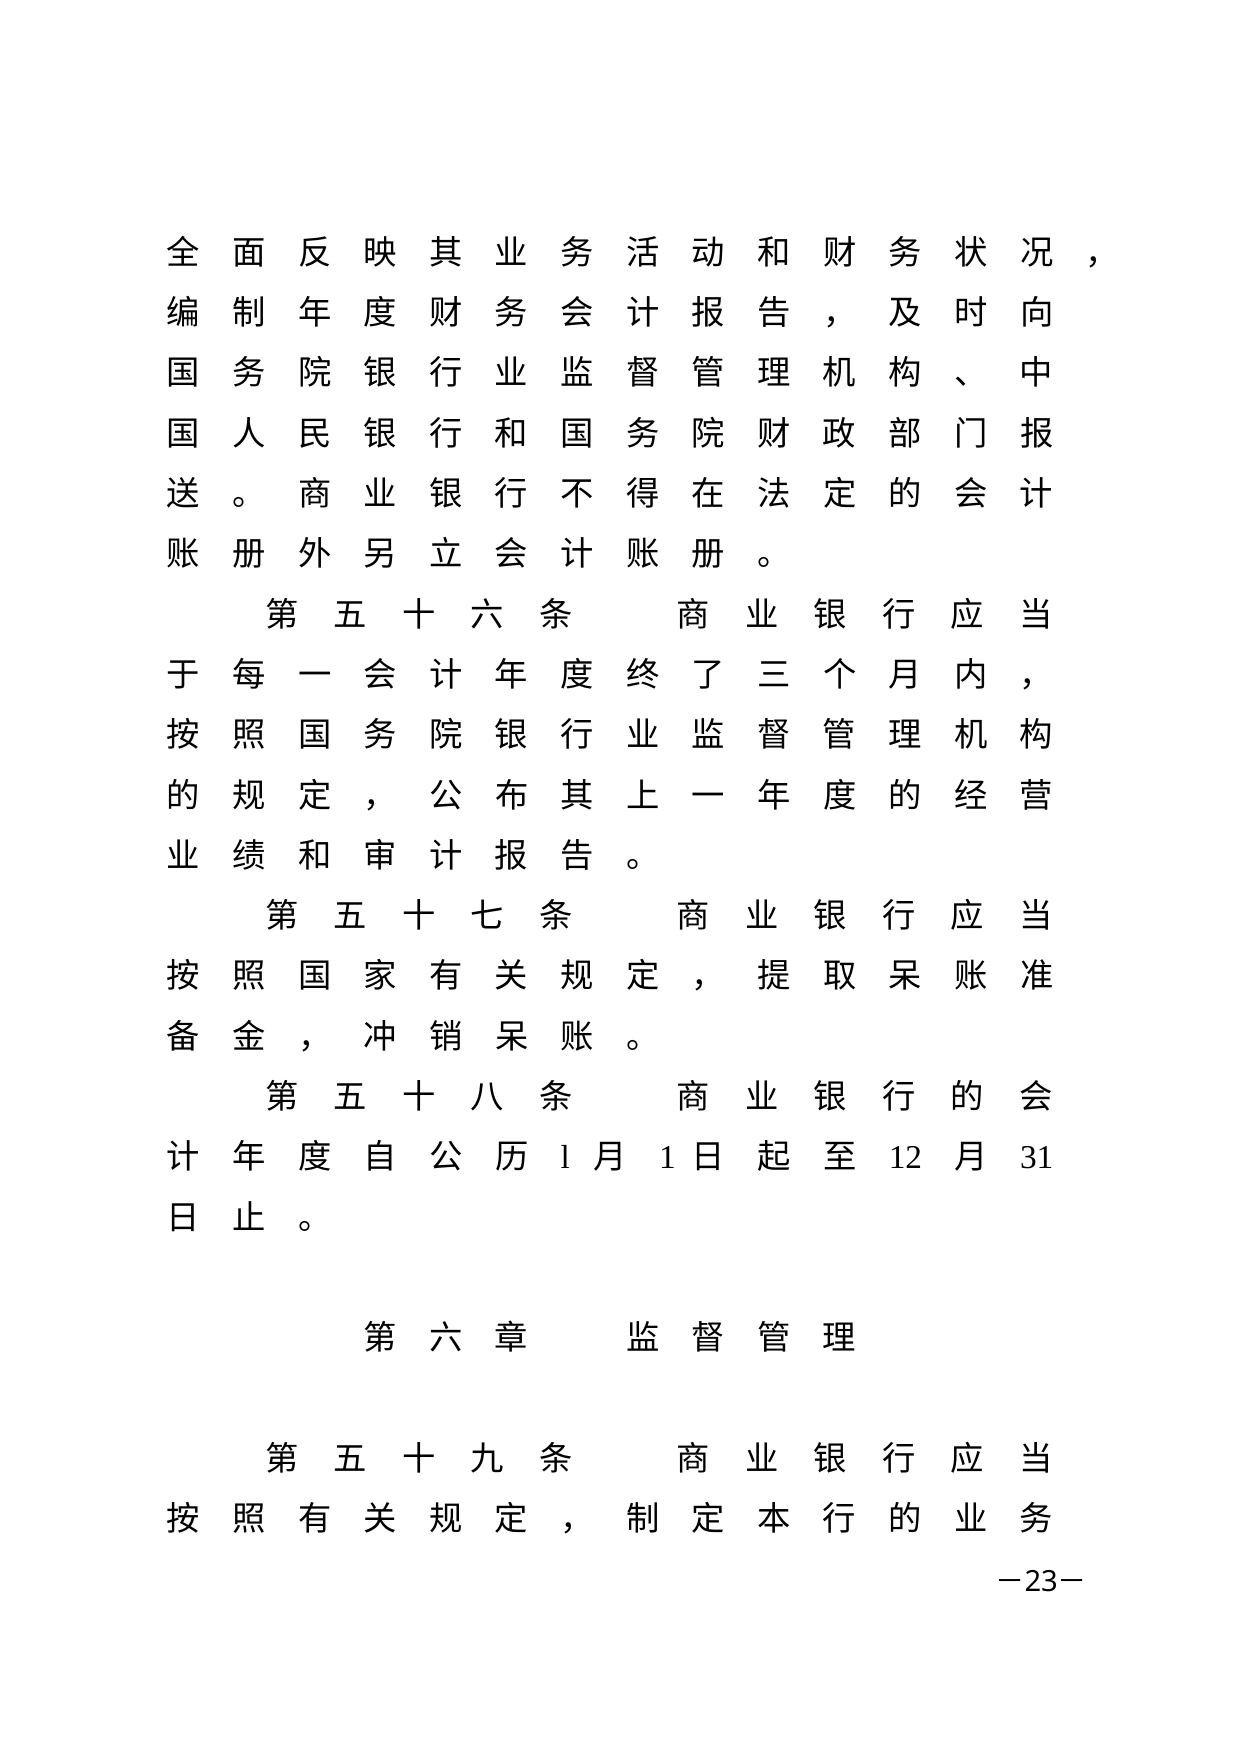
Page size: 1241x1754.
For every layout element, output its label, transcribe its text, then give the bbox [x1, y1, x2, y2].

text 第六章 监督管理 [167, 1305, 1085, 1365]
text 第五十八条 商业银行的会计年度自公历l月1日起至12月31日止。 [167, 1064, 1085, 1245]
text 第五十五条 商业银行应当按照国家有关规定，真实记录并全面反映其业务活动和财务状况，编制年度财务会计报告，及时向国务院银行业监督管理机构、中国人民银行和国务院财政部门报送。商业银行不得在法定的会计账册外另立会计账册。 [167, 219, 1085, 581]
text 第五十六条 商业银行应当于每一会计年度终了三个月内，按照国务院银行业监督管理机构的规定，公布其上一年度的经营业绩和审计报告。 [167, 581, 1085, 883]
text 第五十七条 商业银行应当按照国家有关规定，提取呆账准备金，冲销呆账。 [167, 883, 1085, 1064]
text 第五十九条 商业银行应当按照有关规定，制定本行的业务规则，建立、健全本行的风险管理和内部控制制度。 [167, 1426, 1085, 1546]
